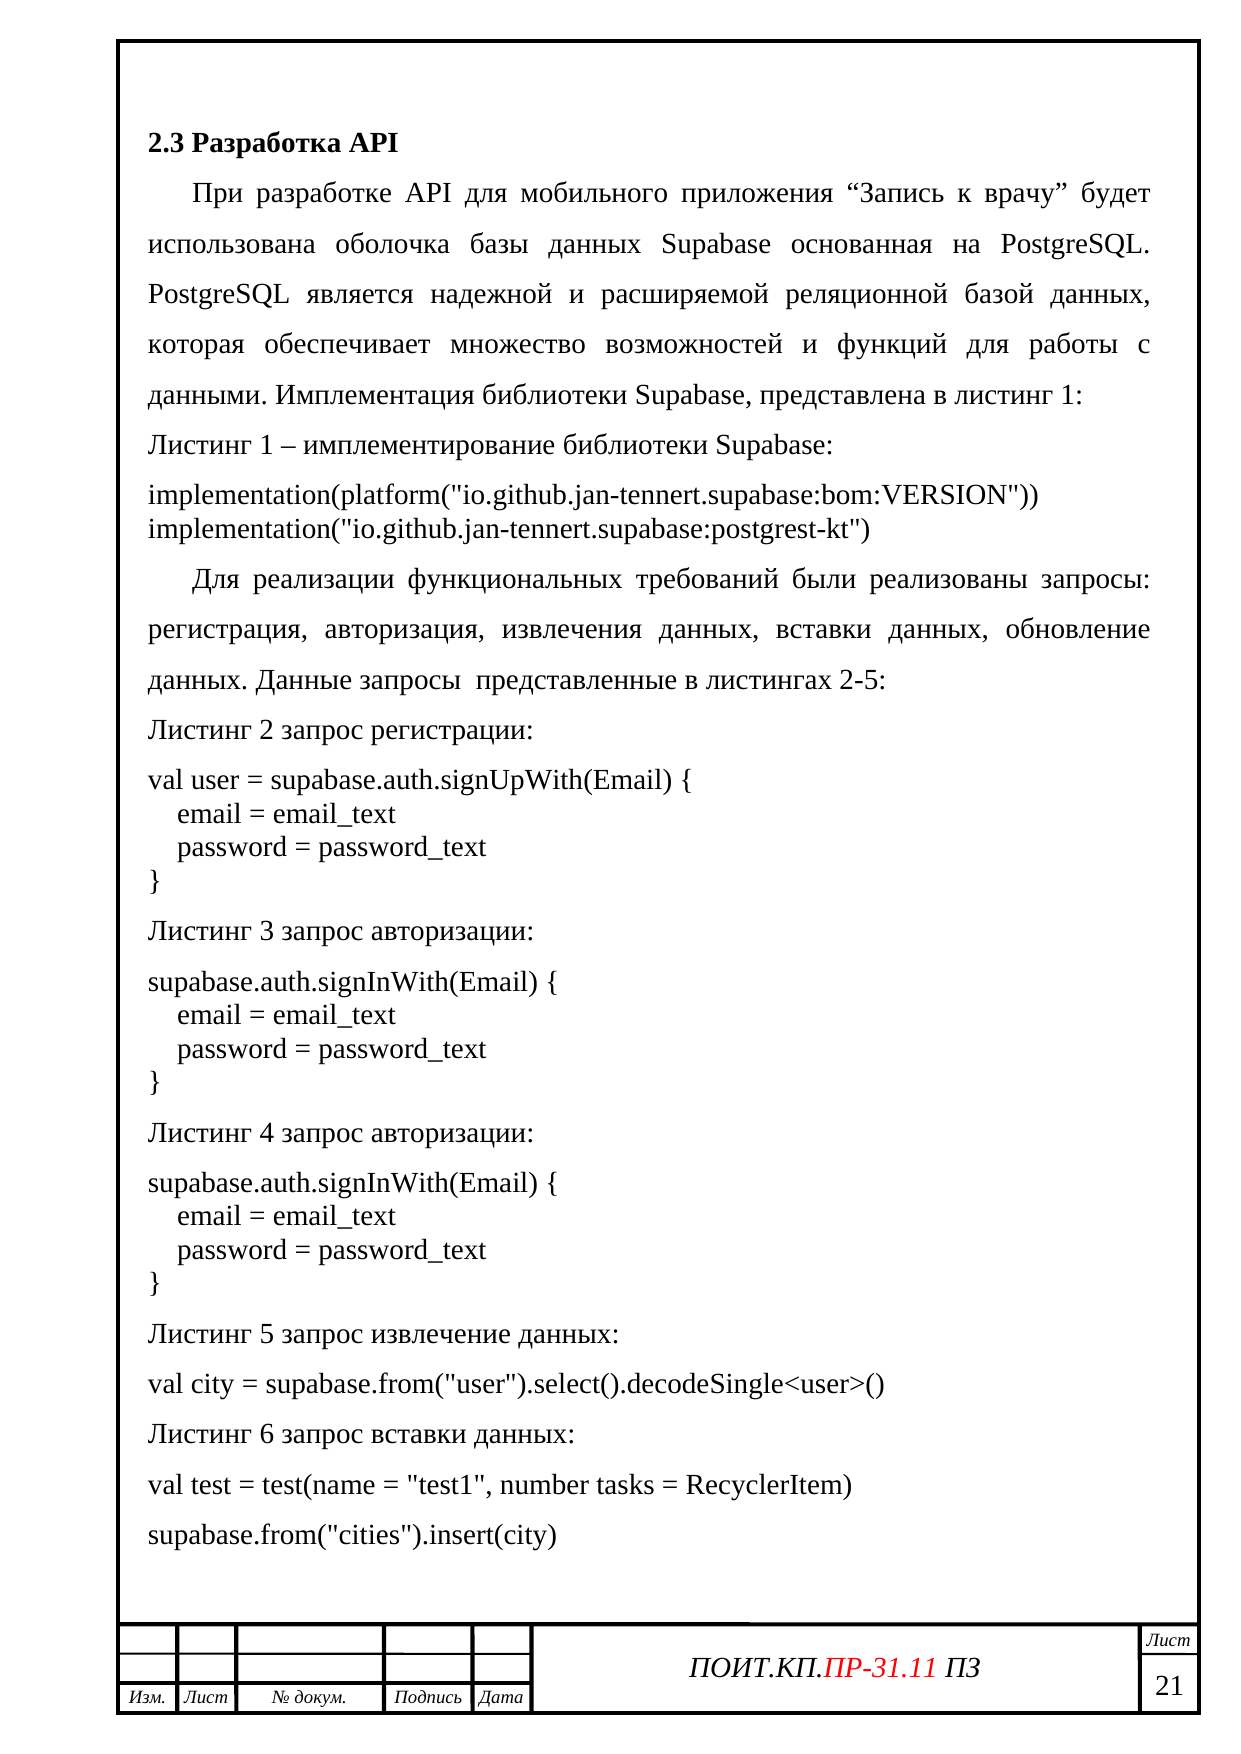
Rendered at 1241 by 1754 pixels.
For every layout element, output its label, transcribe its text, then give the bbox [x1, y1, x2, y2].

text При разработке API для мобильного приложения “Запись к врачу” будет использована оболочка базы данных Supabase основанная на PostgreSQL. PostgreSQL является надежной и расширяемой реляционной базой данных, которая обеспечивает множество возможностей и функций для работы с данными. Имплементация библиотеки Supabase, представлена в листинг 1: [148, 176, 1152, 410]
text email = email_text [148, 1198, 1152, 1232]
text Листинг 5 запрос извлечение данных: [148, 1316, 1152, 1349]
text email = email_text [148, 796, 1152, 829]
text val user = supabase.auth.signUpWith(Email) { [148, 762, 1152, 796]
text supabase.auth.signInWith(Email) { [148, 964, 1152, 997]
text implementation(platform("io.github.jan-tennert.supabase:bom:VERSION")) [148, 477, 1152, 511]
text 2.3 Разработка API [148, 125, 1152, 159]
text supabase.from("cities").insert(city) [148, 1517, 1152, 1551]
text Листинг 1 – имплементирование библиотеки Supabase: [148, 427, 1152, 461]
text supabase.auth.signInWith(Email) { [148, 1165, 1152, 1198]
text val test = test(name = "test1", number tasks = RecyclerItem) [148, 1467, 1152, 1500]
text Листинг 2 запрос регистрации: [148, 712, 1152, 746]
text implementation("io.github.jan-tennert.supabase:postgrest-kt") [148, 511, 1152, 544]
text } [148, 863, 1152, 897]
text password = password_text [148, 1232, 1152, 1266]
text } [148, 1064, 1152, 1098]
text password = password_text [148, 1031, 1152, 1064]
text } [148, 1266, 1152, 1299]
text Листинг 3 запрос авторизации: [148, 913, 1152, 947]
text Листинг 6 запрос вставки данных: [148, 1417, 1152, 1450]
text Для реализации функциональных требований были реализованы запросы: регистрация, авторизация, извлечения данных, вставки данных, обновление данных. Данные запросы представленные в листингах 2-5: [148, 561, 1152, 695]
text Листинг 4 запрос авторизации: [148, 1115, 1152, 1148]
text password = password_text [148, 829, 1152, 863]
text val city = supabase.from("user").select().decodeSingle<user>() [148, 1366, 1152, 1400]
text email = email_text [148, 997, 1152, 1031]
